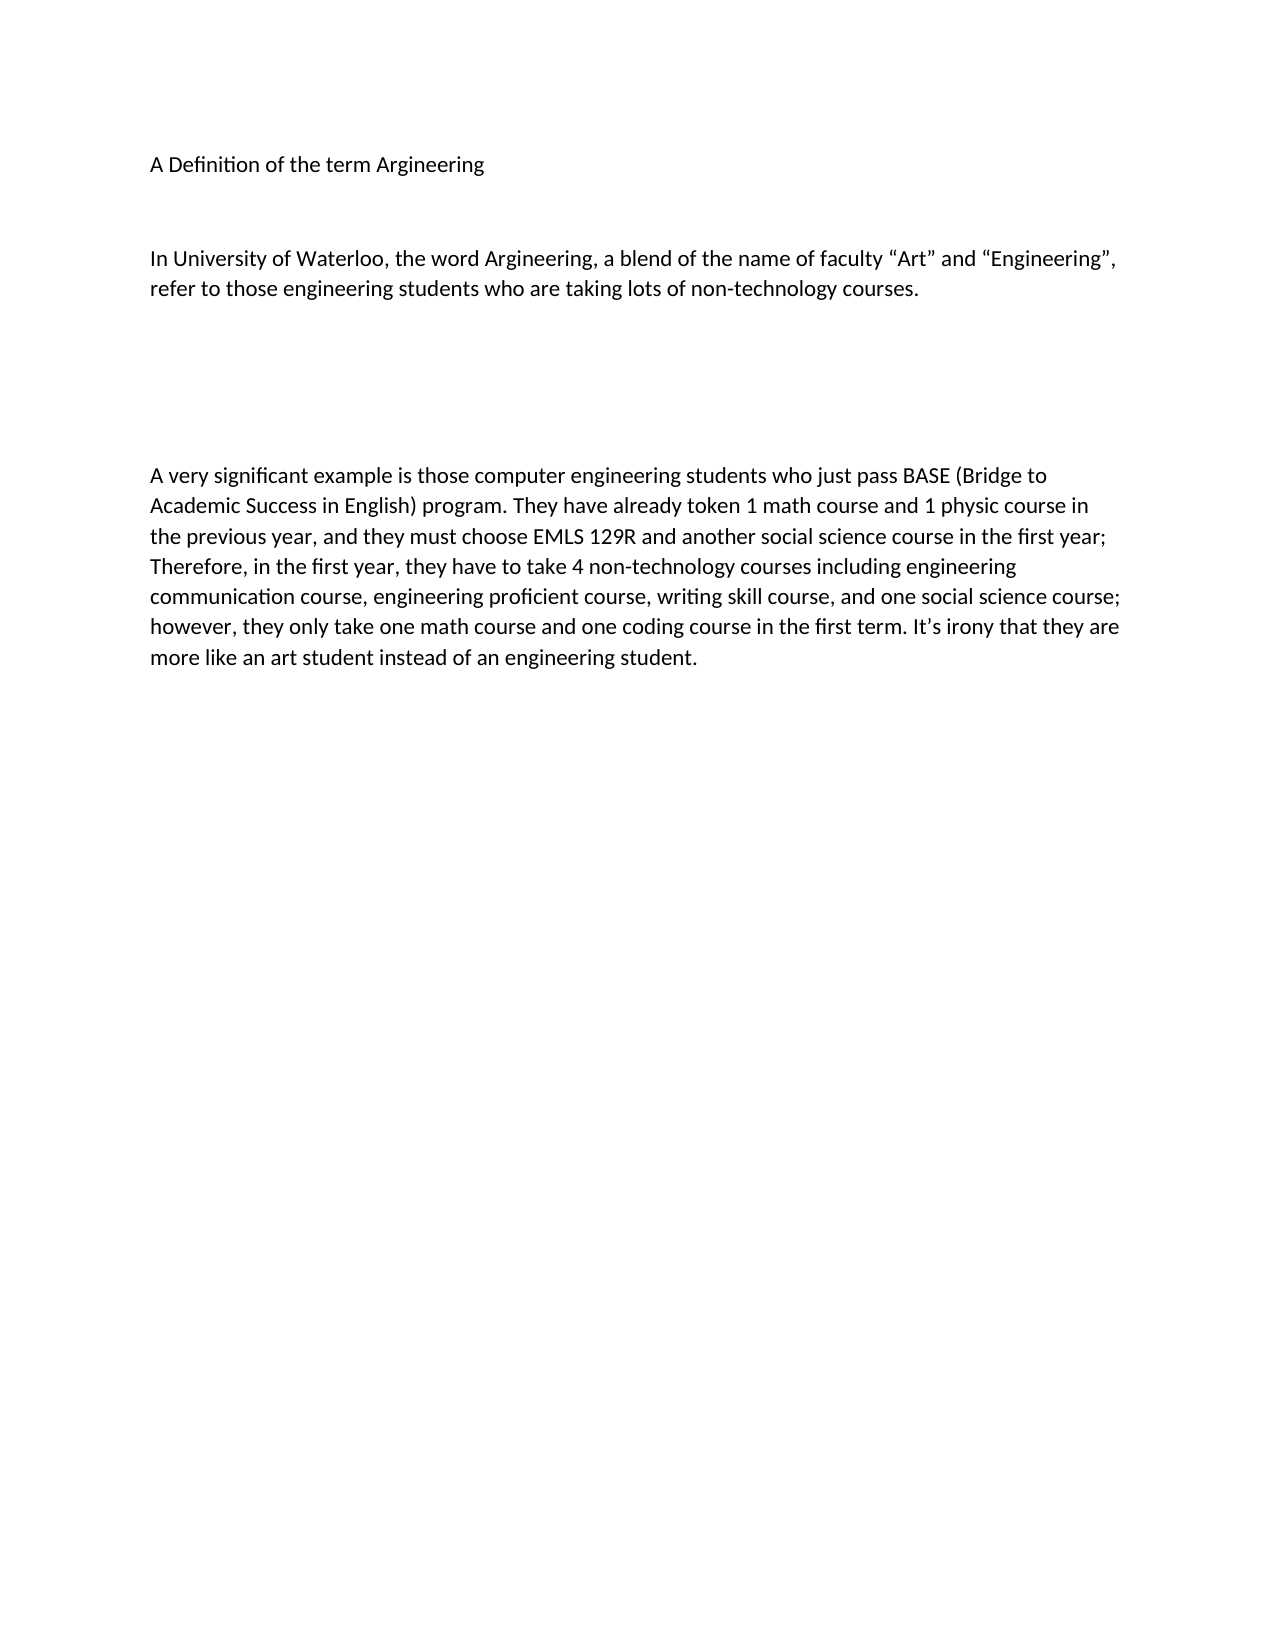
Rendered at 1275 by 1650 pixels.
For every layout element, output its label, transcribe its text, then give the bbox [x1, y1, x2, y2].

text A very significant example is those computer engineering students who just pass BASE (Bridge to Academic Success in English) program. They have already token 1 math course and 1 physic course in the previous year, and they must choose EMLS 129R and another social science course in the first year; Therefore, in the first year, they have to take 4 non-technology courses including engineering communication course, engineering proficient course, writing skill course, and one social science course; however, they only take one math course and one coding course in the first term. It’s irony that they are more like an art student instead of an engineering student. [150, 461, 1125, 671]
text In University of Waterloo, the word Argineering, a blend of the name of faculty “Art” and “Engineering”, refer to those engineering students who are taking lots of non-technology courses. [150, 244, 1125, 302]
text A Definition of the term Argineering [150, 150, 1125, 178]
